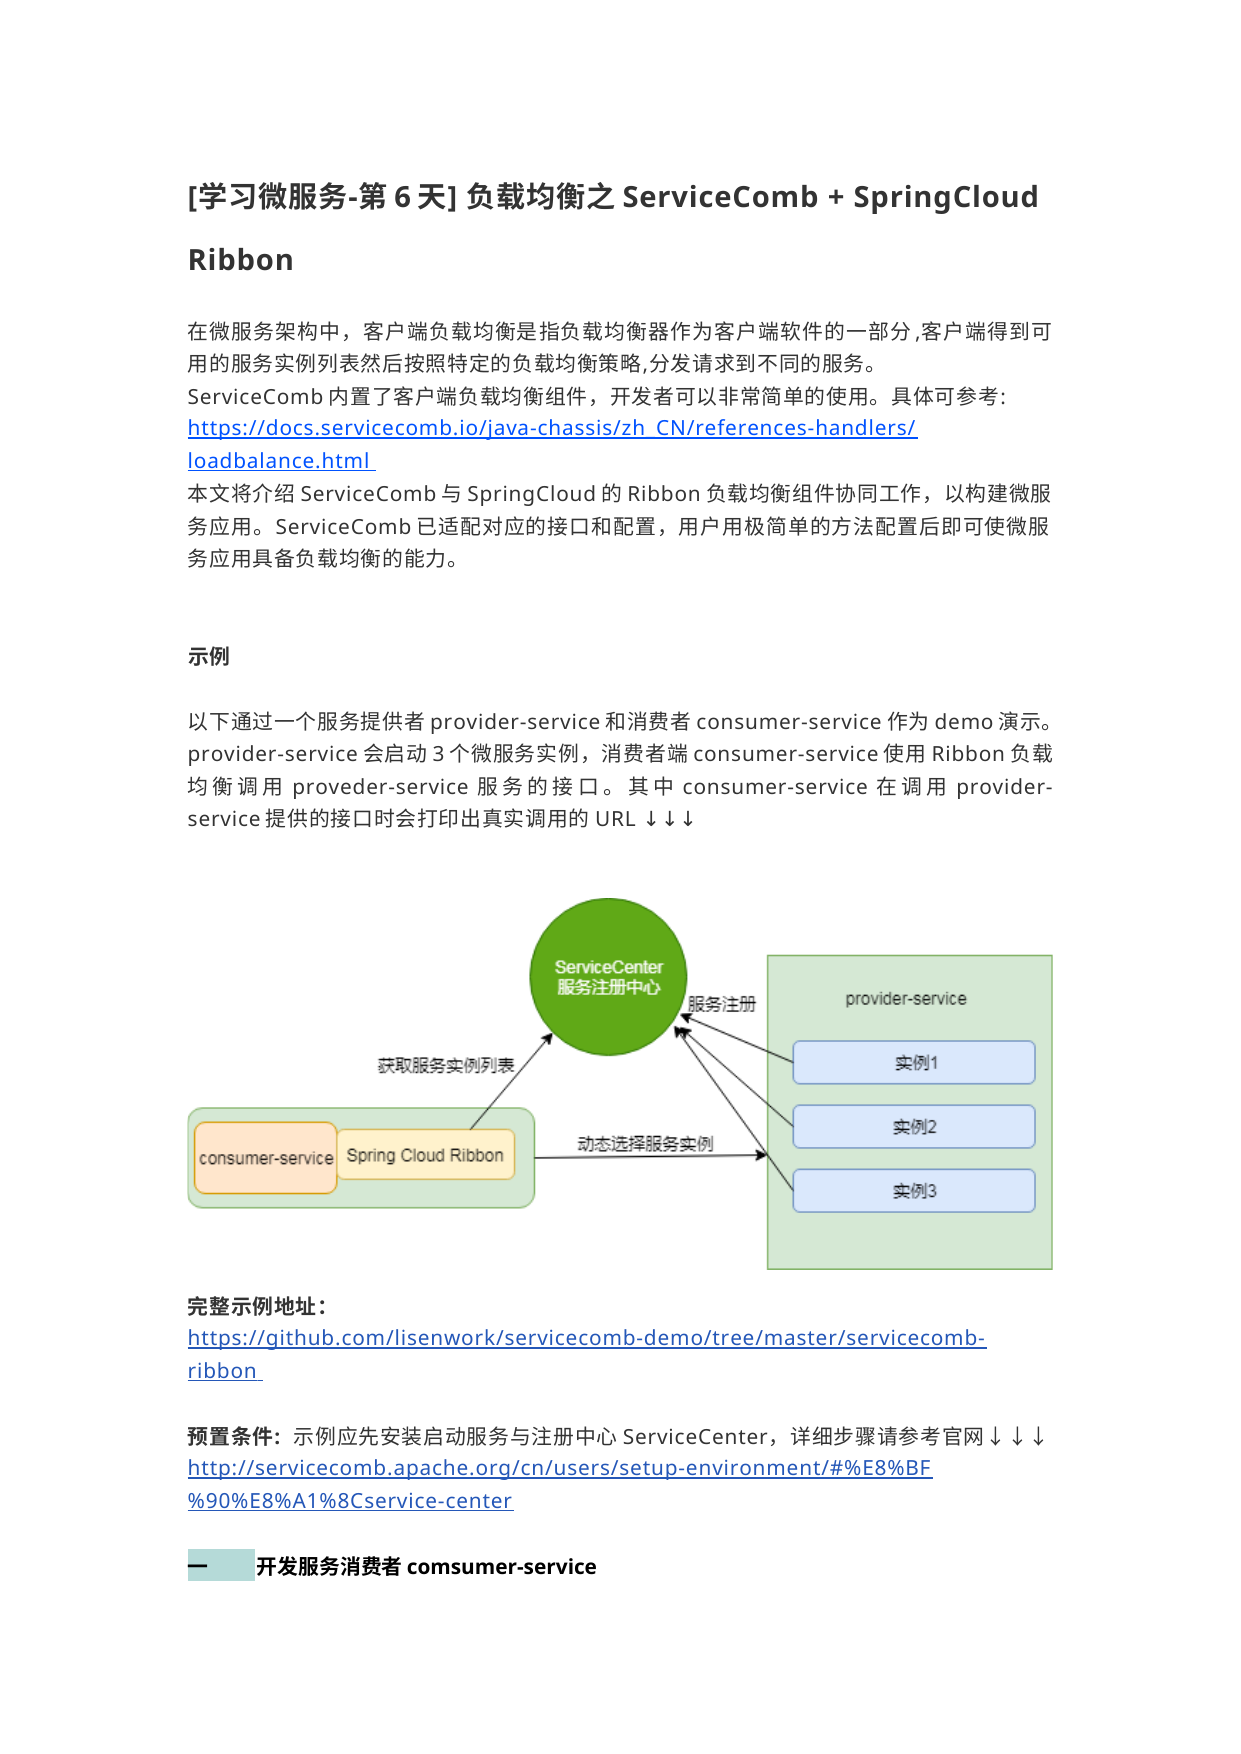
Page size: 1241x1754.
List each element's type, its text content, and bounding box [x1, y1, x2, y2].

text https://docs.servicecomb.io/java-chassis/zh_CN/references-handlers/loadbalance.html [187, 411, 1053, 476]
text provider-service会启动3个微服务实例，消费者端consumer-service使用Ribbon负载均衡调用proveder-service服务的接口。其中consumer-service在调用provider-service提供的接口时会打印出真实调用的URL ↓↓↓ [187, 736, 1053, 834]
table_header 一 [188, 1549, 255, 1581]
text 本文将介绍ServiceComb与SpringCloud的Ribbon负载均衡组件协同工作，以构建微服务应用。ServiceComb已适配对应的接口和配置，用户用极简单的方法配置后即可使微服务应用具备负载均衡的能力。 [187, 476, 1053, 574]
text 示例 [188, 639, 1048, 671]
text [学习微服务-第6天] 负载均衡之ServiceComb + SpringCloud Ribbon [187, 162, 1053, 292]
table_header 开发服务消费者comsumer-service [258, 1549, 1053, 1581]
text 完整示例地址： [187, 1289, 1053, 1321]
text http://servicecomb.apache.org/cn/users/setup-environment/#%E8%BF%90%E8%A1%8Cservice-center [187, 1451, 1053, 1516]
picture [187, 898, 1053, 1270]
text https://github.com/lisenwork/servicecomb-demo/tree/master/servicecomb-ribbon [187, 1321, 1053, 1386]
text 以下通过一个服务提供者provider-service和消费者consumer-service作为demo演示。 [187, 704, 1053, 736]
text ServiceComb内置了客户端负载均衡组件，开发者可以非常简单的使用。具体可参考: [187, 379, 1053, 411]
text 预置条件: 示例应先安装启动服务与注册中心ServiceCenter，详细步骤请参考官网↓↓↓ [187, 1419, 1053, 1451]
text 在微服务架构中，客户端负载均衡是指负载均衡器作为客户端软件的一部分,客户端得到可用的服务实例列表然后按照特定的负载均衡策略,分发请求到不同的服务。 [187, 314, 1053, 379]
